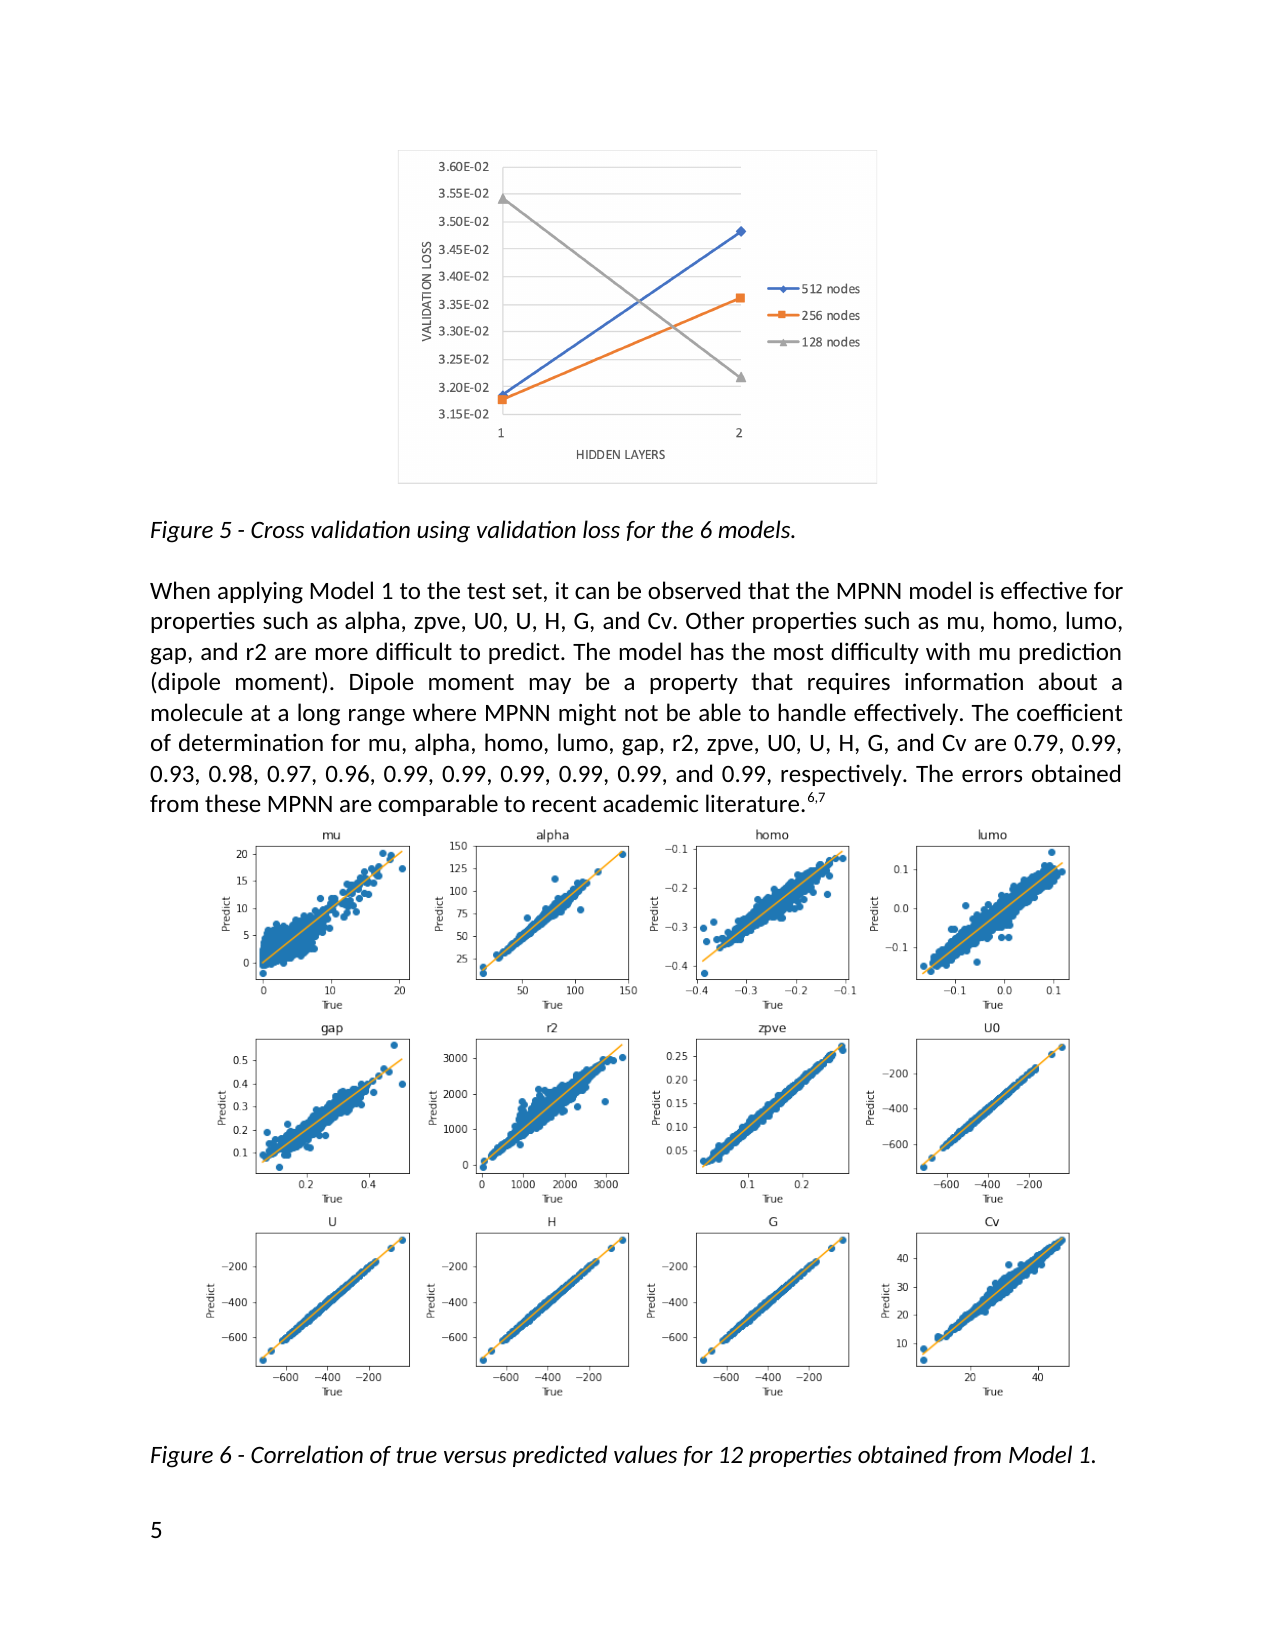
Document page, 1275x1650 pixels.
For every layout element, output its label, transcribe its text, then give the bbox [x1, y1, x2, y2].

picture [397, 150, 878, 484]
picture [195, 819, 1080, 1409]
text When applying Model 1 to the test set, it can be observed that the MPNN model is effective for properties such as alpha, zpve, U0, U, H, G, and Cv. Other properties such as mu, homo, lumo, gap, and r2 are more difficult to predict. The model has the most difficulty with mu prediction (dipole moment). Dipole moment may be a property that requires information about a molecule at a long range where MPNN might not be able to handle effectively. The coefficient of determination for mu, alpha, homo, lumo, gap, r2, zpve, U0, U, H, G, and Cv are 0.79, 0.99, 0.93, 0.98, 0.97, 0.96, 0.99, 0.99, 0.99, 0.99, 0.99, and 0.99, respectively. The errors obtained from these MPNN are comparable to recent academic literature.6,7 [150, 575, 1125, 819]
text Figure 6 - Correlation of true versus predicted values for 12 properties obtained from Model 1. [150, 1439, 1125, 1469]
text Figure 5 - Cross validation using validation loss for the 6 models. [150, 514, 1125, 544]
